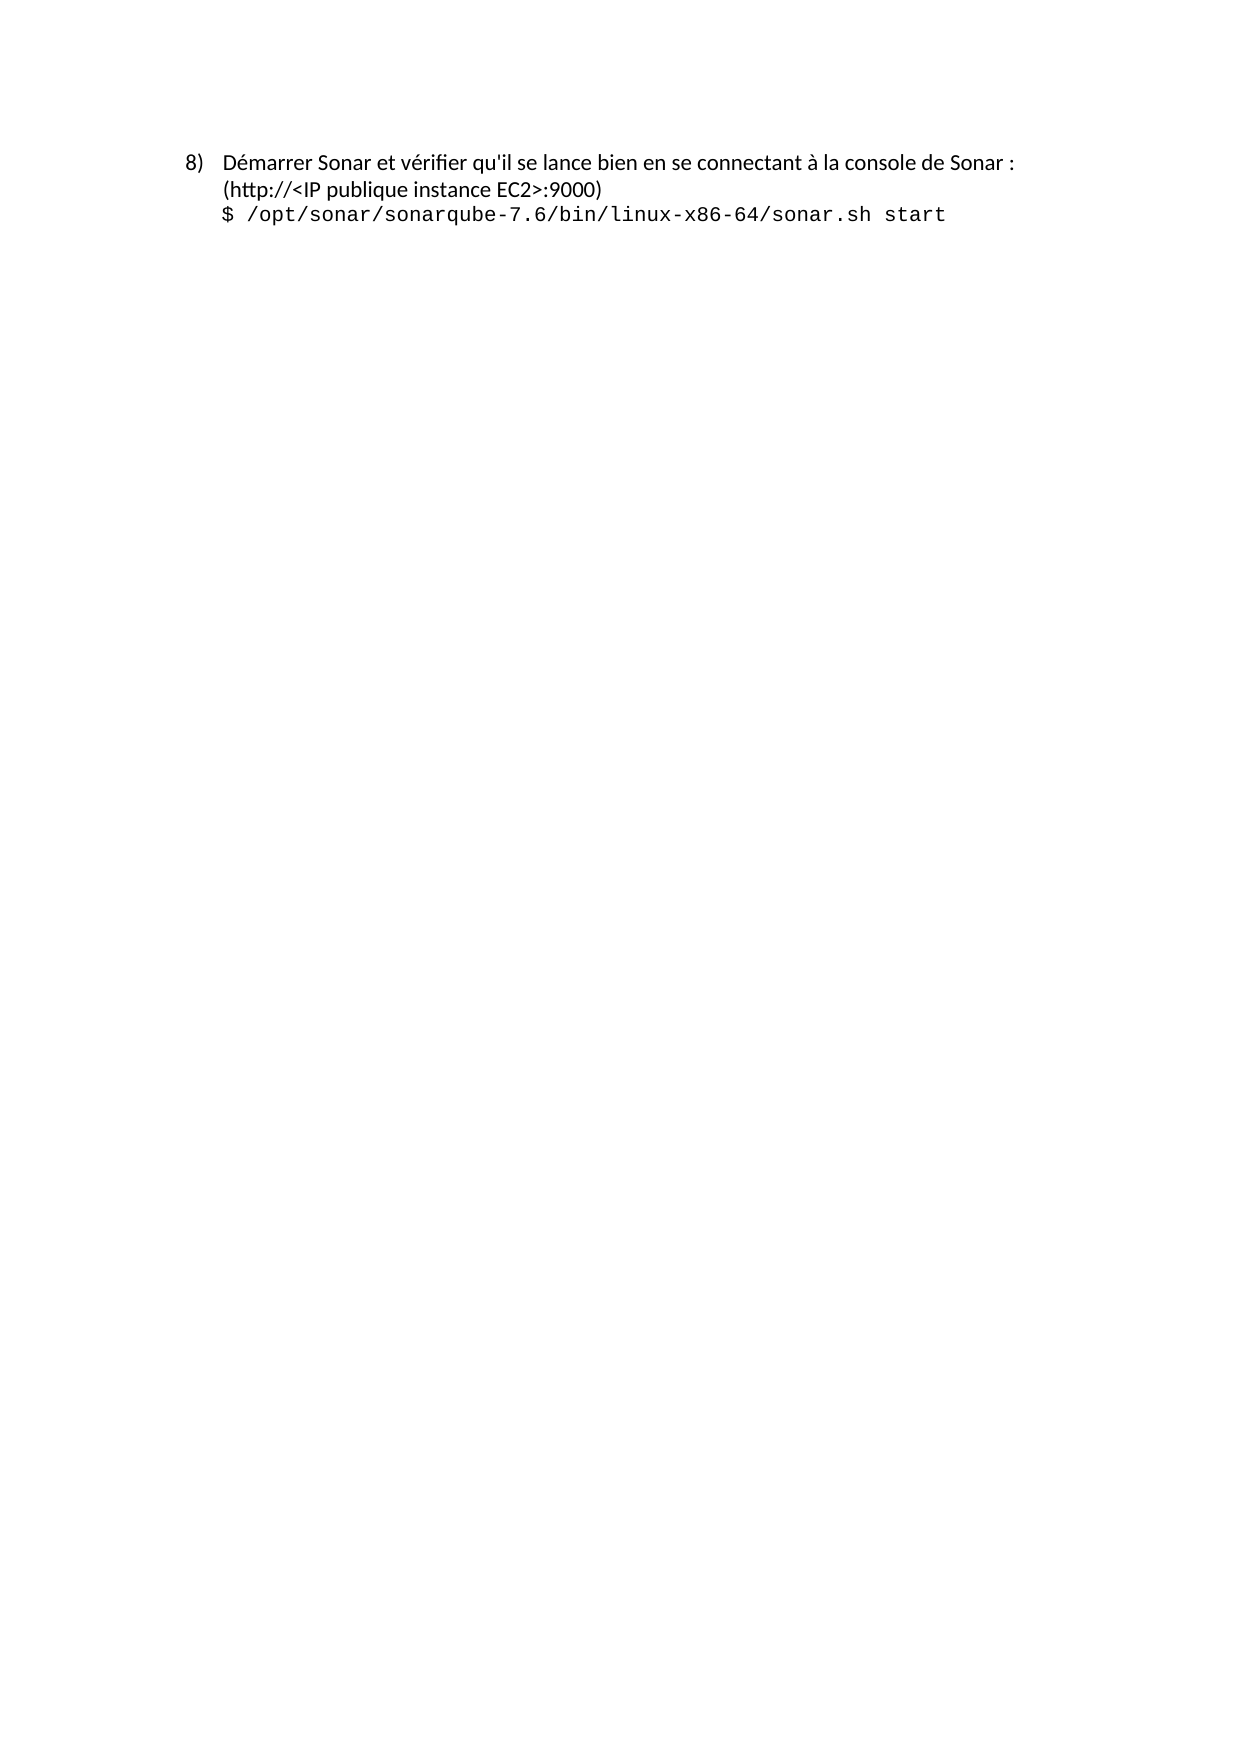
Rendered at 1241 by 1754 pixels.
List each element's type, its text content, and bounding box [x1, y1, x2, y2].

text $ /opt/sonar/sonarqube-7.6/bin/linux-x86-64/sonar.sh start [221, 204, 1093, 227]
list Démarrer Sonar et vérifier qu'il se lance bien en se connectant à la console de Sonar : (http://<IP publique instance EC2>:9000) [185, 148, 1093, 204]
